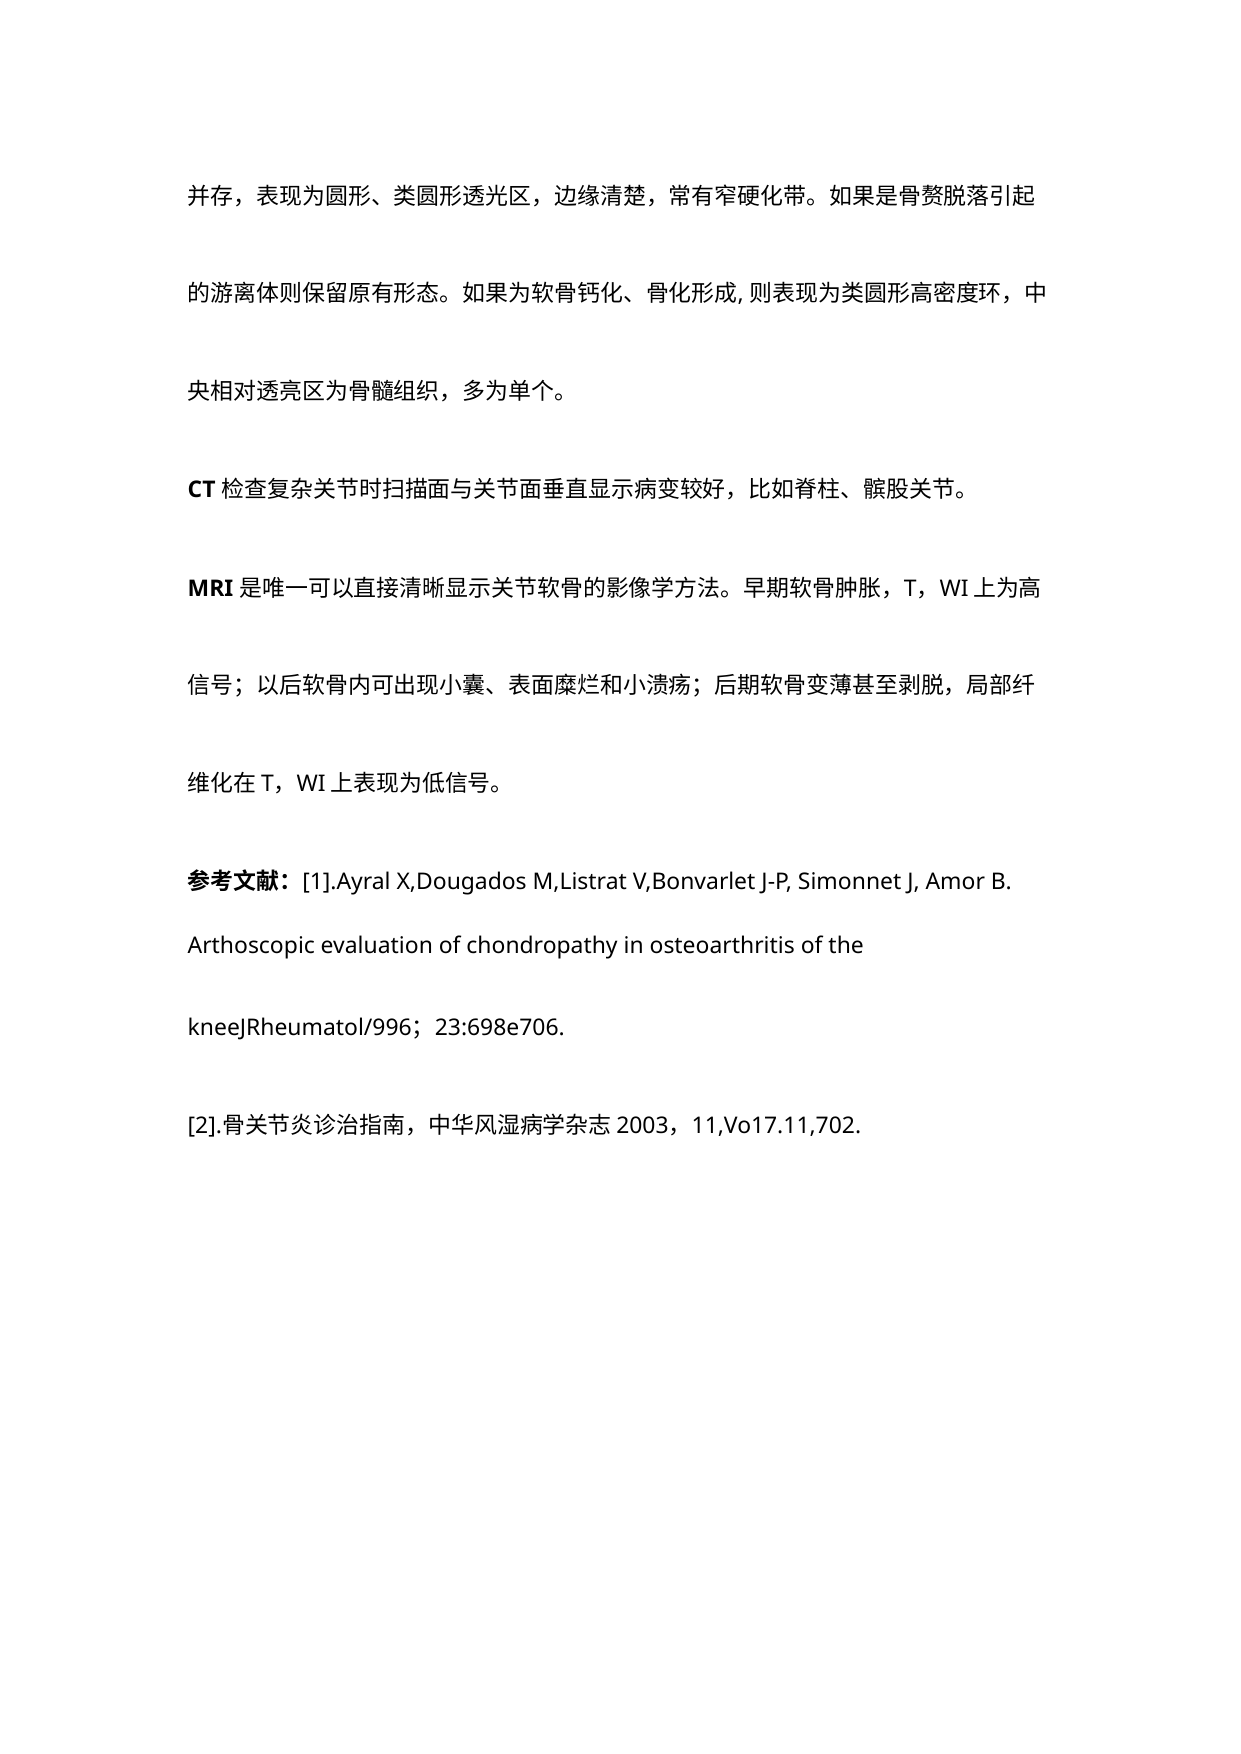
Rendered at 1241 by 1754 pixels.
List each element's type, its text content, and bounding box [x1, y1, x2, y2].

text 参考文献：[1].Ayral X,Dougados M,Listrat V,Bonvarlet J-P, Simonnet J, Amor B. Arthoscopic evaluation of chondropathy in osteoarthritis of the kneeJRheumatol/996；23:698e706. [187, 847, 1053, 1058]
text MRI 是唯一可以直接清晰显示关节软骨的影像学方法。早期软骨肿胀，T，WI上为高信号；以后软骨内可出现小囊、表面糜烂和小溃疡；后期软骨变薄甚至剥脱，局部纤维化在T，WI上表现为低信号。 [187, 553, 1053, 813]
text [2].骨关节炎诊治指南，中华风湿病学杂志2003，11,Vo17.11,702. [187, 1091, 1053, 1156]
text CT 检查复杂关节时扫描面与关节面垂直显示病变较好，比如脊柱、髌股关节。 [187, 455, 1053, 520]
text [187, 162, 1053, 422]
